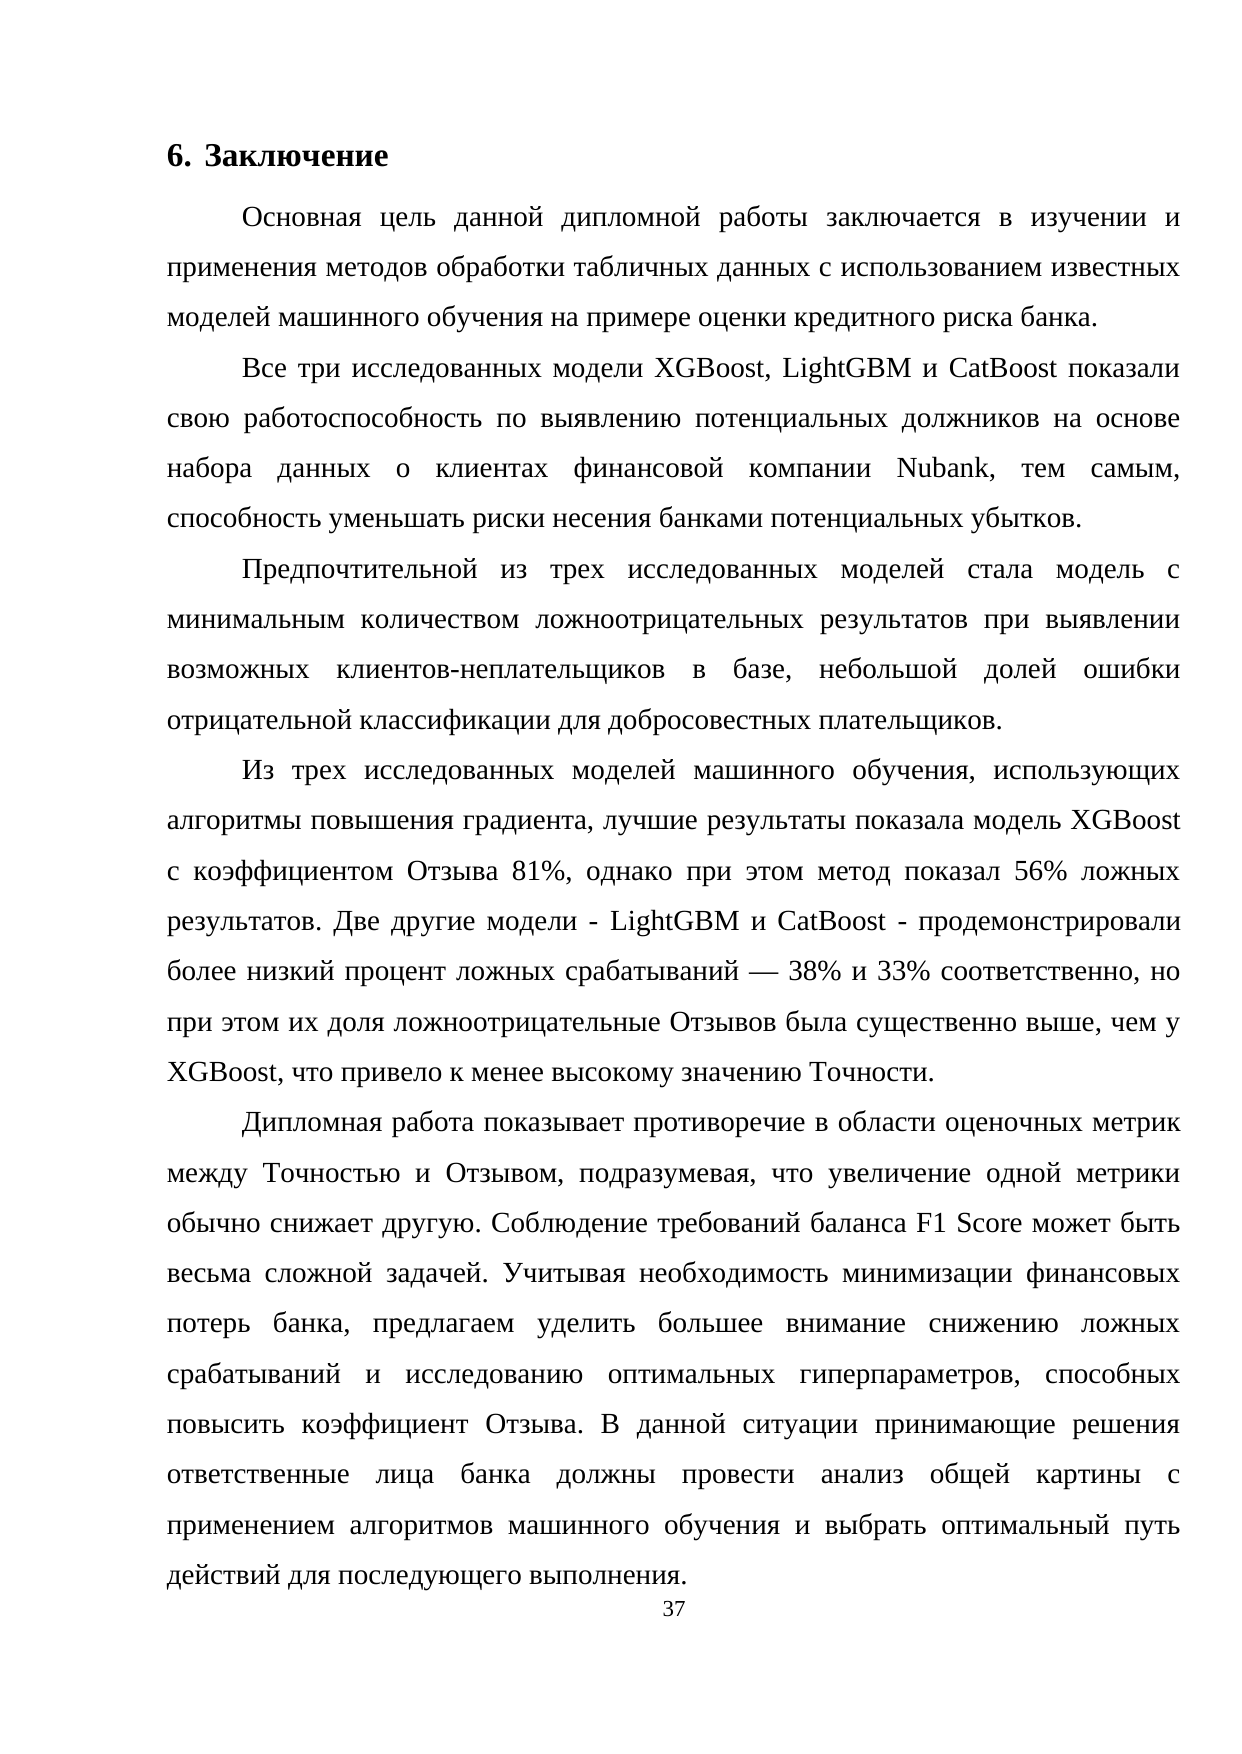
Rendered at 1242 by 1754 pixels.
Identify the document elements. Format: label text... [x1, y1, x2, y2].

text Дипломная работа показывает противоречие в области оценочных метрик между Точностью и Отзывом, подразумевая, что увеличение одной метрики обычно снижает другую. Соблюдение требований баланса F1 Score может быть весьма сложной задачей. Учитывая необходимость минимизации финансовых потерь банка, предлагаем уделить большее внимание снижению ложных срабатываний и исследованию оптимальных гиперпараметров, способных повысить коэффициент Отзыва. В данной ситуации принимающие решения ответственные лица банка должны провести анализ общей картины с применением алгоритмов машинного обучения и выбрать оптимальный путь действий для последующего выполнения. [167, 1104, 1181, 1591]
subtitle Заключение [167, 135, 1181, 174]
text Из трех исследованных моделей машинного обучения, использующих алгоритмы повышения градиента, лучшие результаты показала модель XGBoost с коэффициентом Отзыва 81%, однако при этом метод показал 56% ложных результатов. Две другие модели - LightGBM и CatBoost - продемонстрировали более низкий процент ложных срабатываний — 38% и 33% соответственно, но при этом их доля ложноотрицательные Отзывов была существенно выше, чем у XGBoost, что привело к менее высокому значению Точности. [167, 752, 1181, 1088]
text Все три исследованных модели XGBoost, LightGBM и CatBoost показали свою работоспособность по выявлению потенциальных должников на основе набора данных о клиентах финансовой компании Nubank, тем самым, способность уменьшать риски несения банками потенциальных убытков. [167, 350, 1181, 534]
text Основная цель данной дипломной работы заключается в изучении и применения методов обработки табличных данных с использованием известных моделей машинного обучения на примере оценки кредитного риска банка. [167, 199, 1181, 333]
text Предпочтительной из трех исследованных моделей стала модель с минимальным количеством ложноотрицательных результатов при выявлении возможных клиентов-неплательщиков в базе, небольшой долей ошибки отрицательной классификации для добросовестных плательщиков. [167, 551, 1181, 735]
